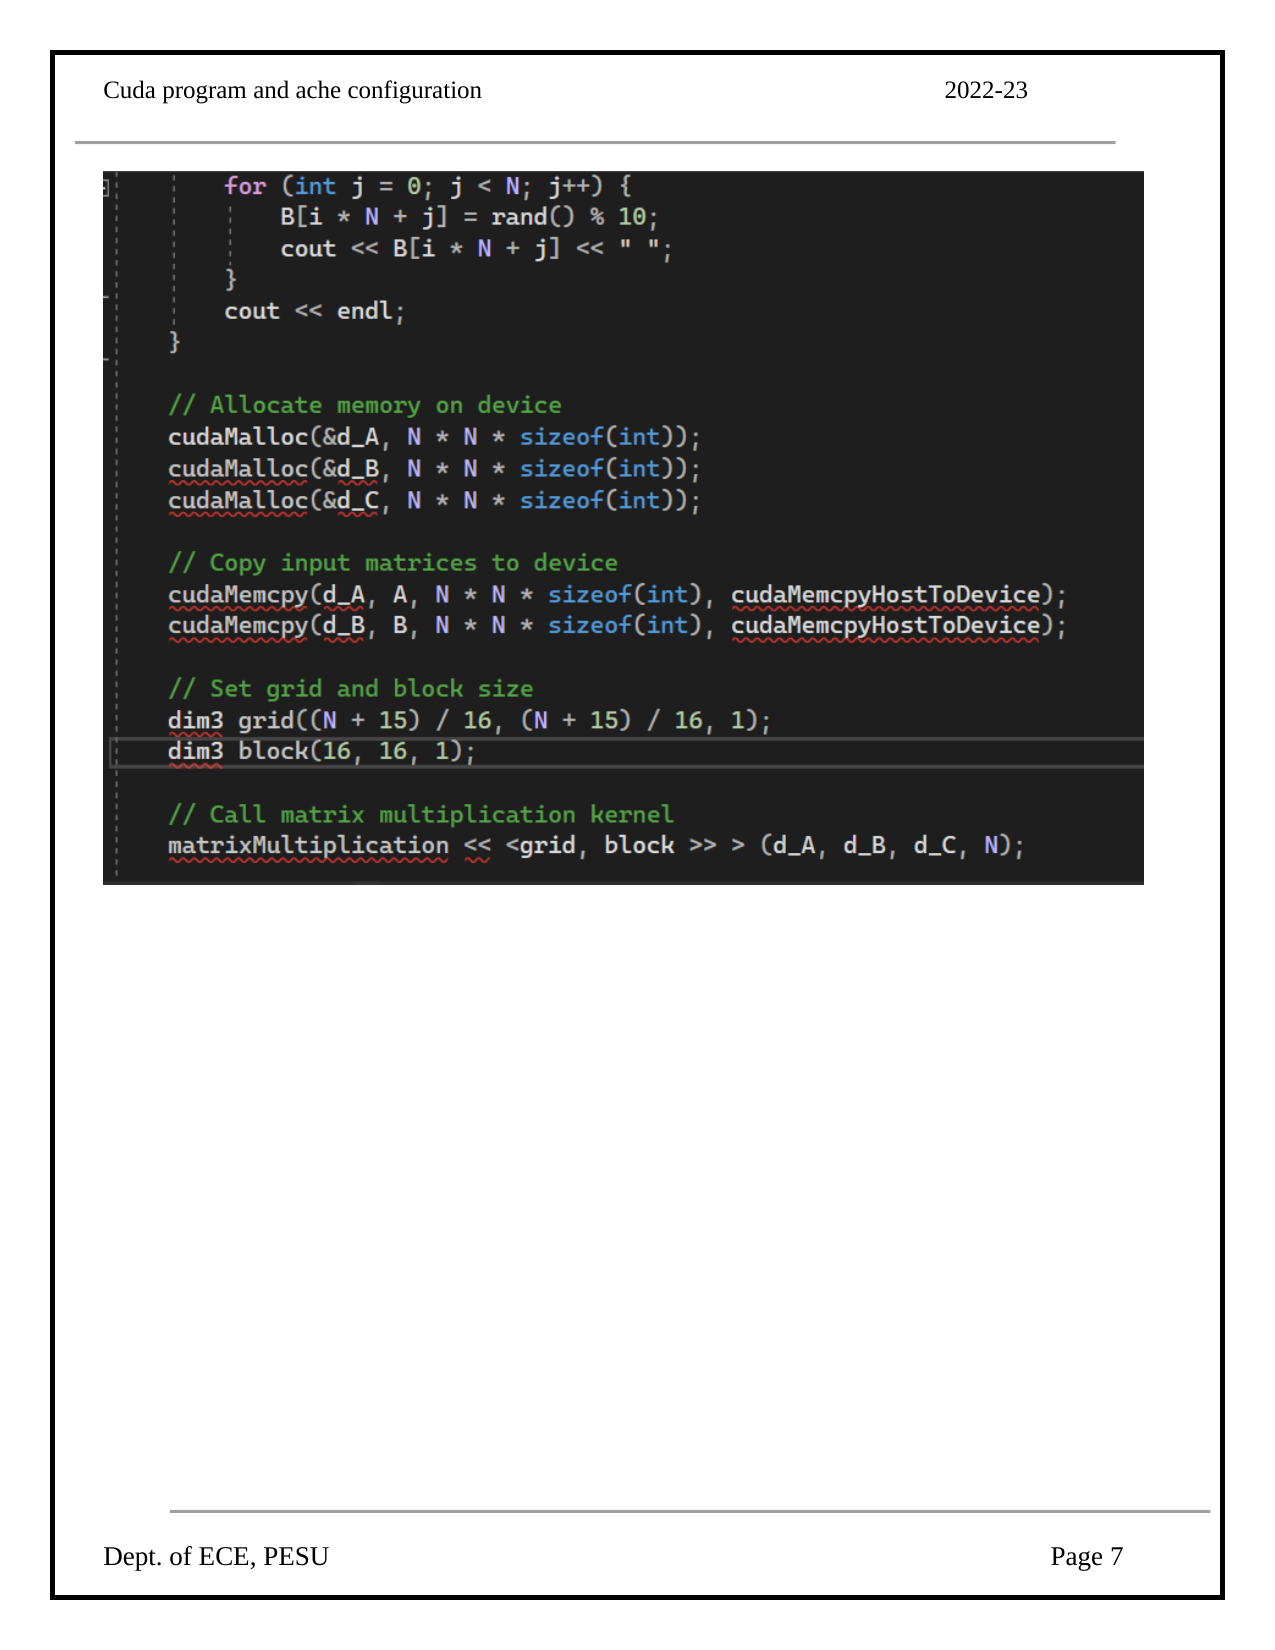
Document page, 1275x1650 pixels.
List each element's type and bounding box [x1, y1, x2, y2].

picture [103, 171, 1144, 885]
